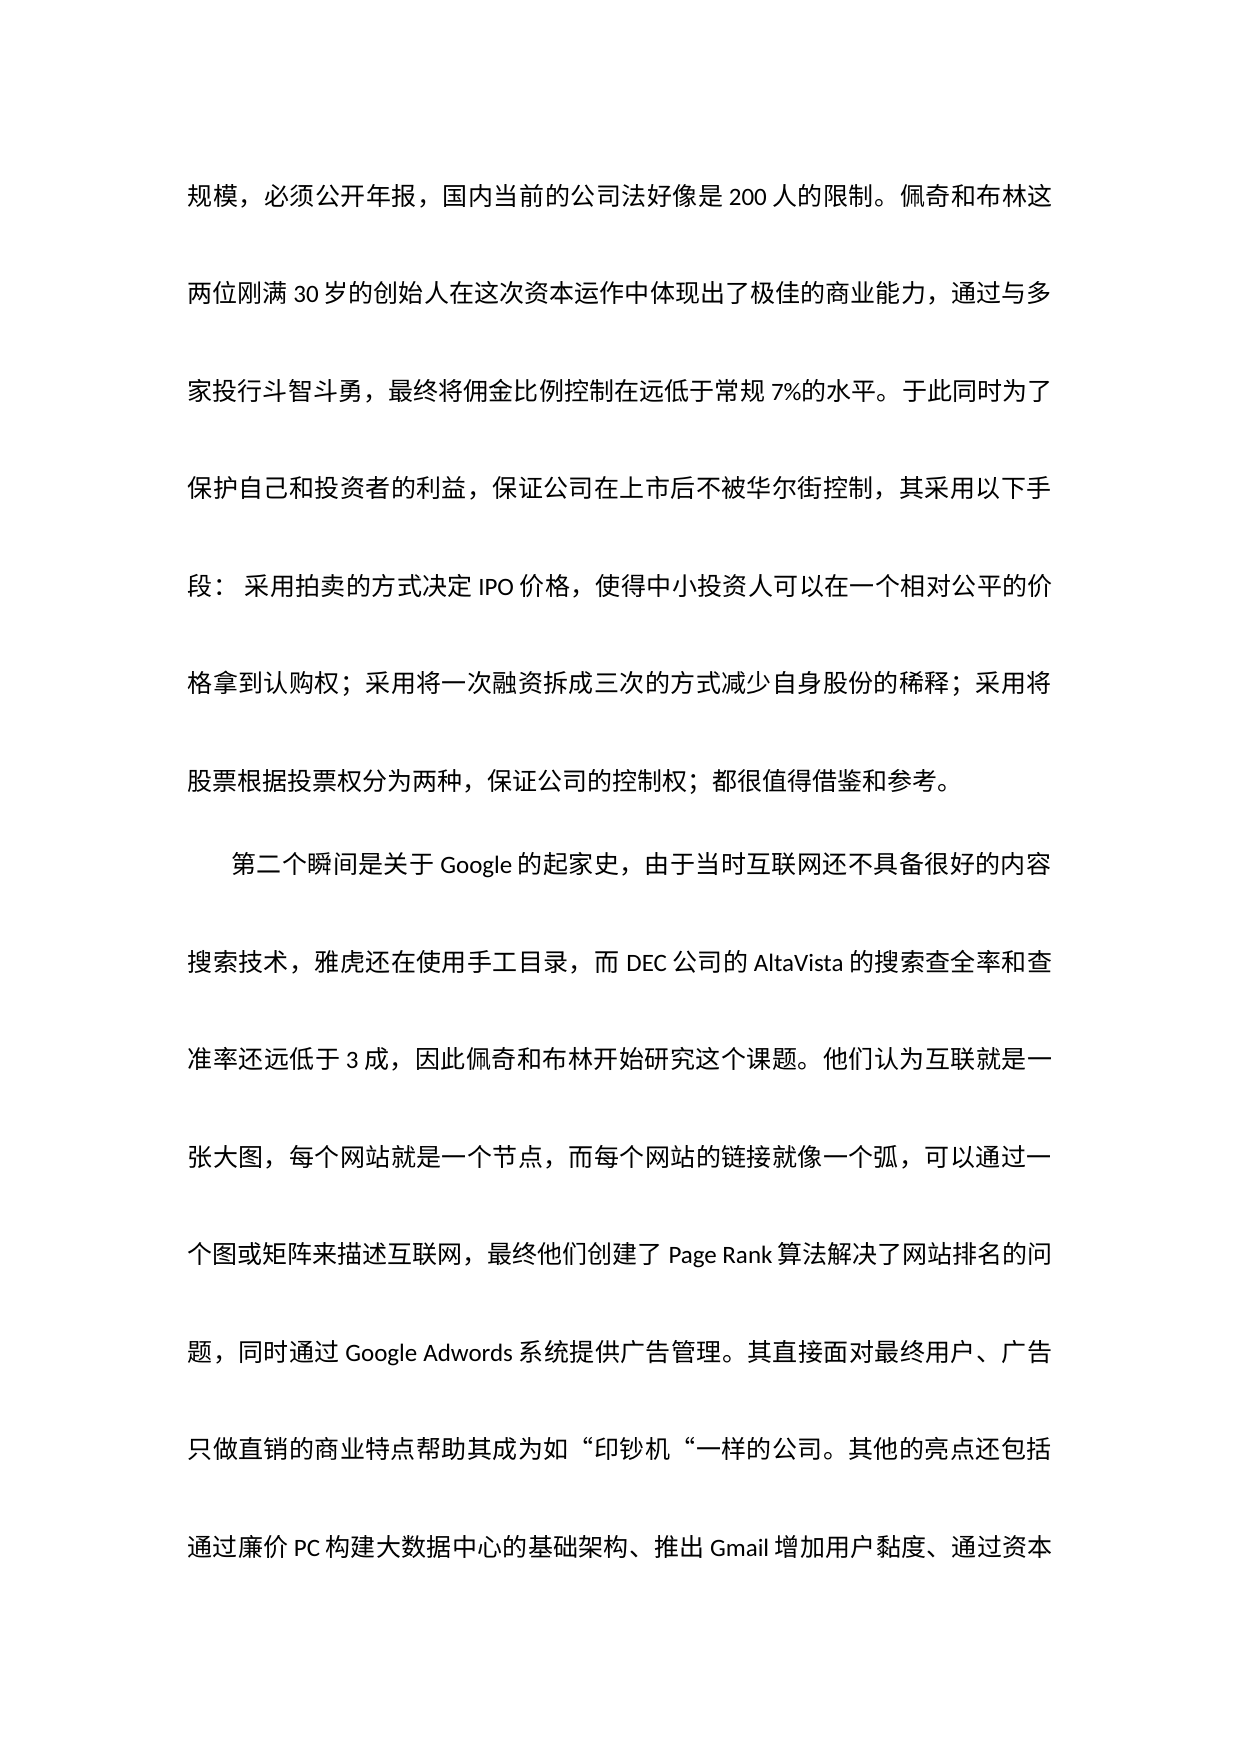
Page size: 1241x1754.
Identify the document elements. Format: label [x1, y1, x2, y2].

text [187, 162, 1053, 812]
text [187, 830, 1053, 1578]
